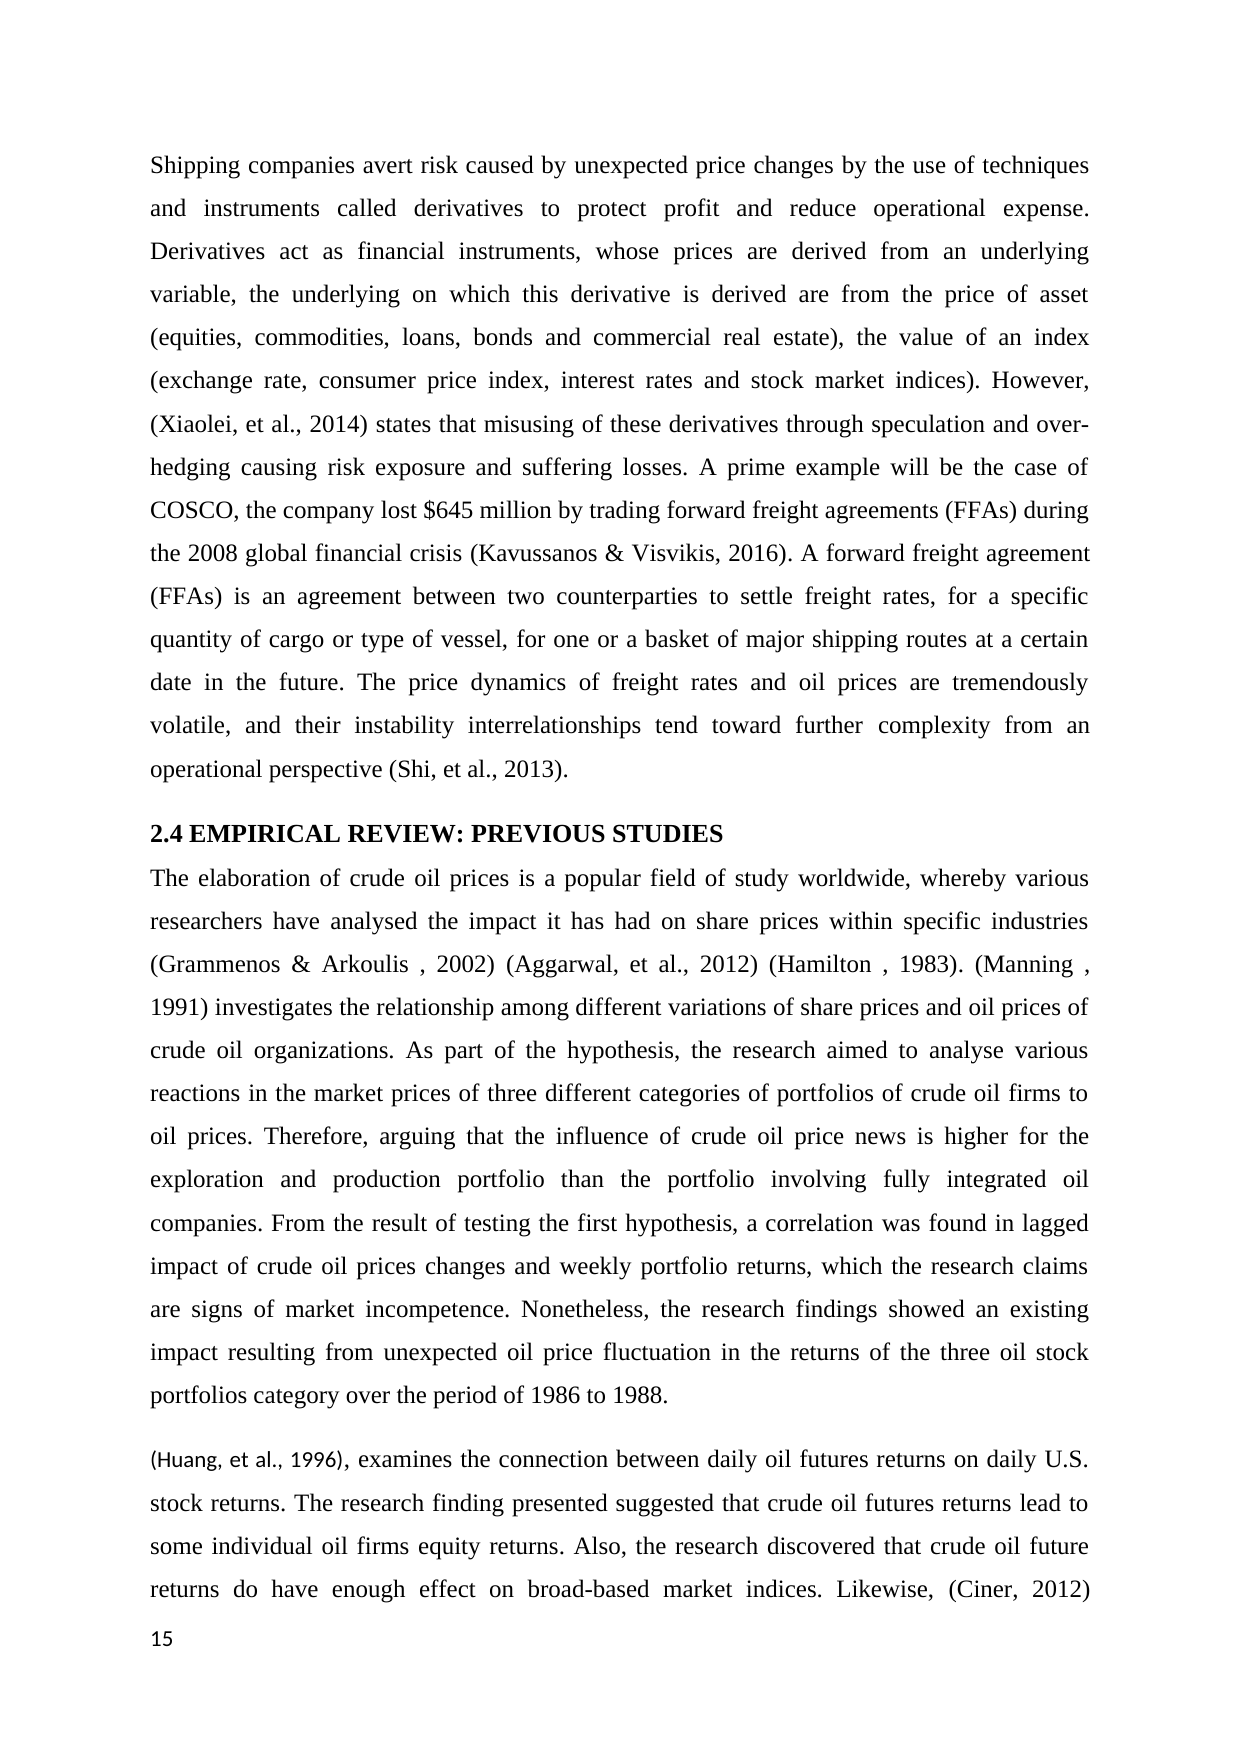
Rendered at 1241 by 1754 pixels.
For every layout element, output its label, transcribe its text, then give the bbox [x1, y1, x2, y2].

text The elaboration of crude oil prices is a popular field of study worldwide, whereby various researchers have analysed the impact it has had on share prices within specific industries . investigates the relationship among different variations of share prices and oil prices of crude oil organizations. As part of the hypothesis, the research aimed to analyse various reactions in the market prices of three different categories of portfolios of crude oil firms to oil prices. Therefore, arguing that the influence of crude oil price news is higher for the exploration and production portfolio than the portfolio involving fully integrated oil companies. From the result of testing the first hypothesis, a correlation was found in lagged impact of crude oil prices changes and weekly portfolio returns, which the research claims are signs of market incompetence. Nonetheless, the research findings showed an existing impact resulting from unexpected oil price fluctuation in the returns of the three oil stock portfolios category over the period of 1986 to 1988. [150, 863, 1090, 1409]
subtitle 2.4 EMPIRICAL REVIEW: PREVIOUS STUDIES [150, 818, 1090, 848]
text Shipping companies avert risk caused by unexpected price changes by the use of techniques and instruments called derivatives to protect profit and reduce operational expense. Derivatives act as financial instruments, whose prices are derived from an underlying variable, the underlying on which this derivative is derived are from the price of asset (equities, commodities, loans, bonds and commercial real estate), the value of an index (exchange rate, consumer price index, interest rates and stock market indices). However, states that misusing of these derivatives through speculation and over-hedging causing risk exposure and suffering losses. A prime example will be the case of COSCO, the company lost $645 million by trading forward freight agreements (FFAs) during the 2008 global financial crisis . A forward freight agreement (FFAs) is an agreement between two counterparties to settle freight rates, for a specific quantity of cargo or type of vessel, for one or a basket of major shipping routes at a certain date in the future. The price dynamics of freight rates and oil prices are tremendously volatile, and their instability interrelationships tend toward further complexity from an operational perspective . [150, 150, 1090, 782]
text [150, 1444, 1090, 1603]
